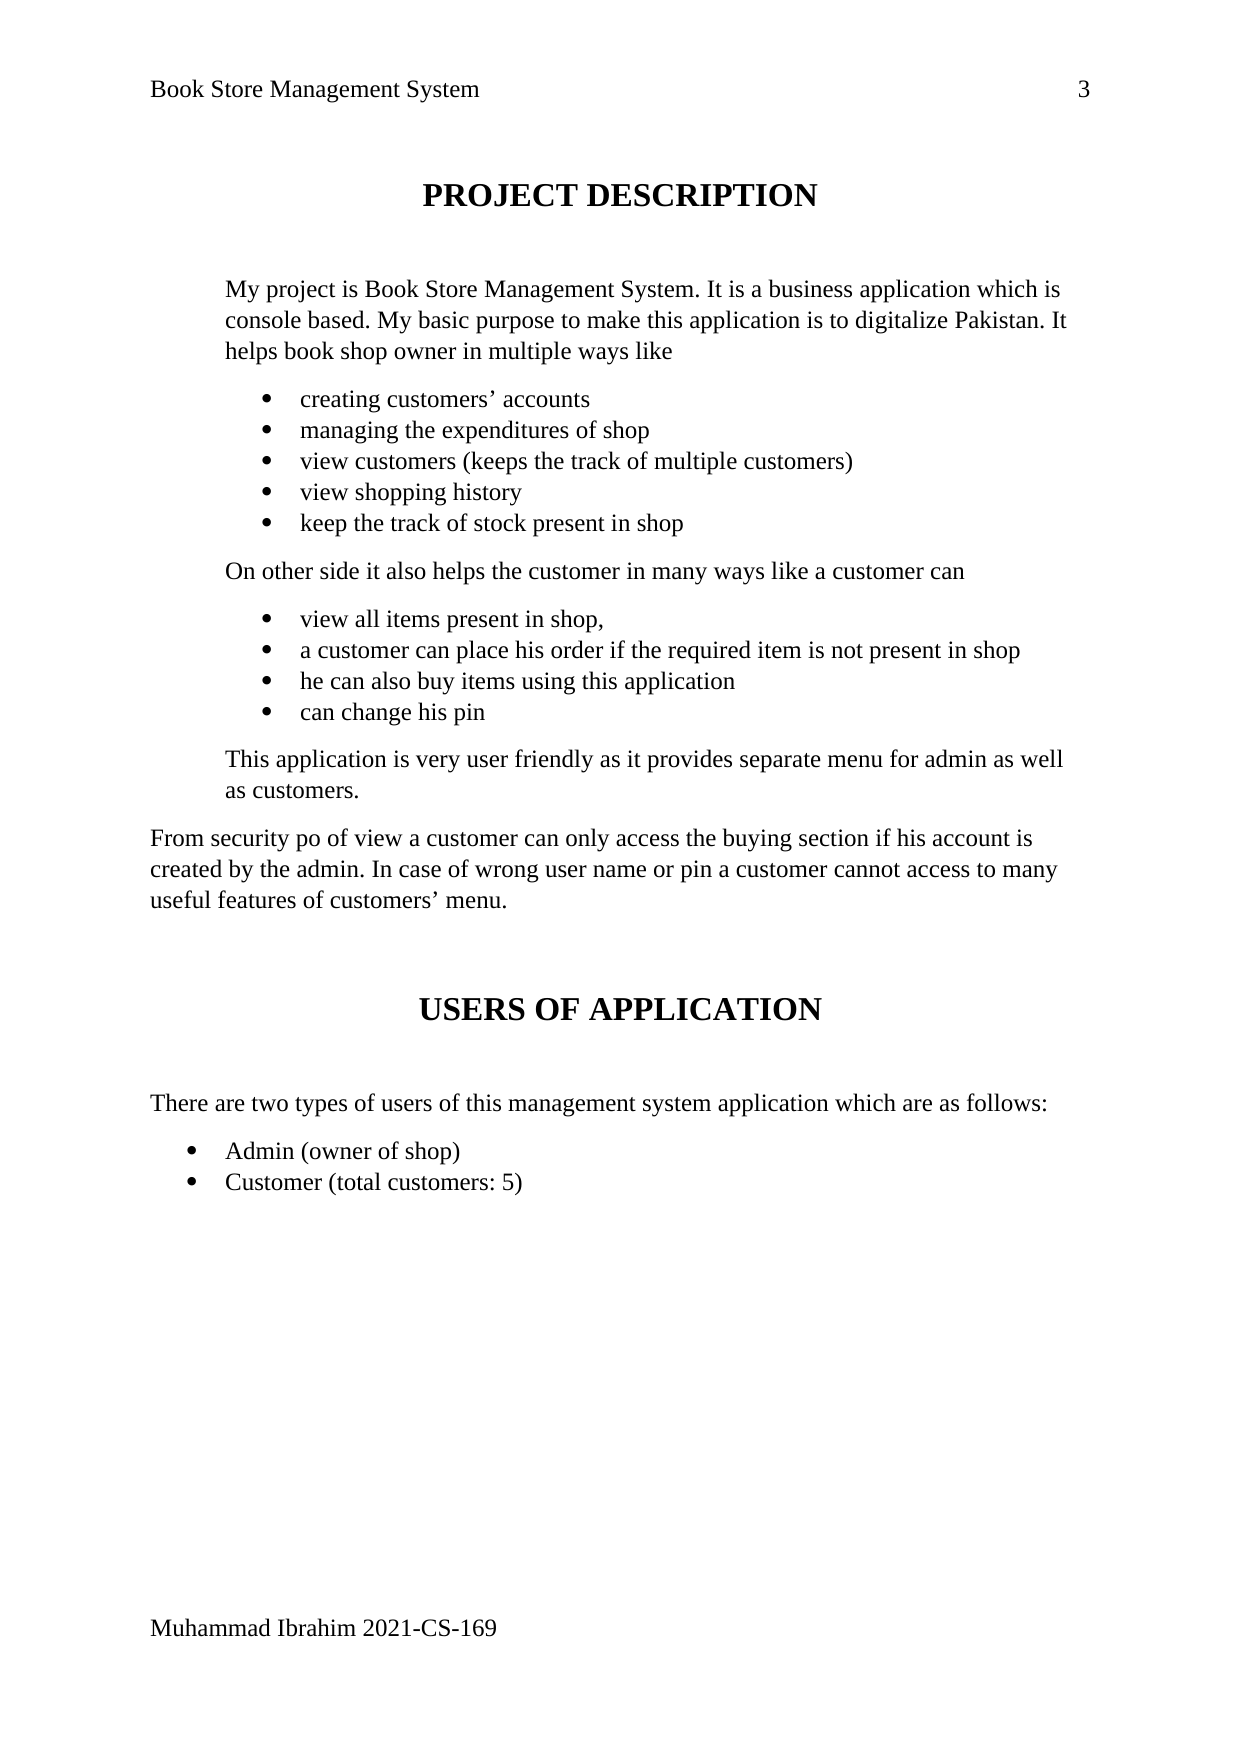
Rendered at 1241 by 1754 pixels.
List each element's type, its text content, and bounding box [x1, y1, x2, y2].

subtitle USERS OF APPLICATION [150, 989, 1090, 1027]
list Admin (owner of shop) [187, 1136, 1090, 1165]
list view shopping history [262, 477, 1090, 506]
text My project is Book Store Management System. It is a business application which is console based. My basic purpose to make this application is to digitalize Pakistan. It helps book shop owner in multiple ways like [225, 274, 1090, 365]
list managing the expenditures of shop [262, 415, 1090, 444]
text On other side it also helps the customer in many ways like a customer can [225, 556, 1090, 585]
text There are two types of users of this management system application which are as follows: [150, 1088, 1090, 1117]
list Customer (total customers: 5) [187, 1167, 1090, 1196]
list can change his pin [262, 697, 1090, 726]
list keep the track of stock present in shop [262, 508, 1090, 537]
list view all items present in shop, [262, 604, 1090, 632]
list view customers (keeps the track of multiple customers) [262, 446, 1090, 475]
list creating customers’ accounts [262, 384, 1090, 413]
text This application is very user friendly as it provides separate menu for admin as well as customers. [225, 744, 1090, 804]
list he can also buy items using this application [262, 666, 1090, 694]
list a customer can place his order if the required item is not present in shop [262, 635, 1090, 663]
subtitle PROJECT DESCRIPTION [150, 175, 1090, 213]
text From security po of view a customer can only access the buying section if his account is created by the admin. In case of wrong user name or pin a customer cannot access to many useful features of customers’ menu. [150, 823, 1090, 914]
